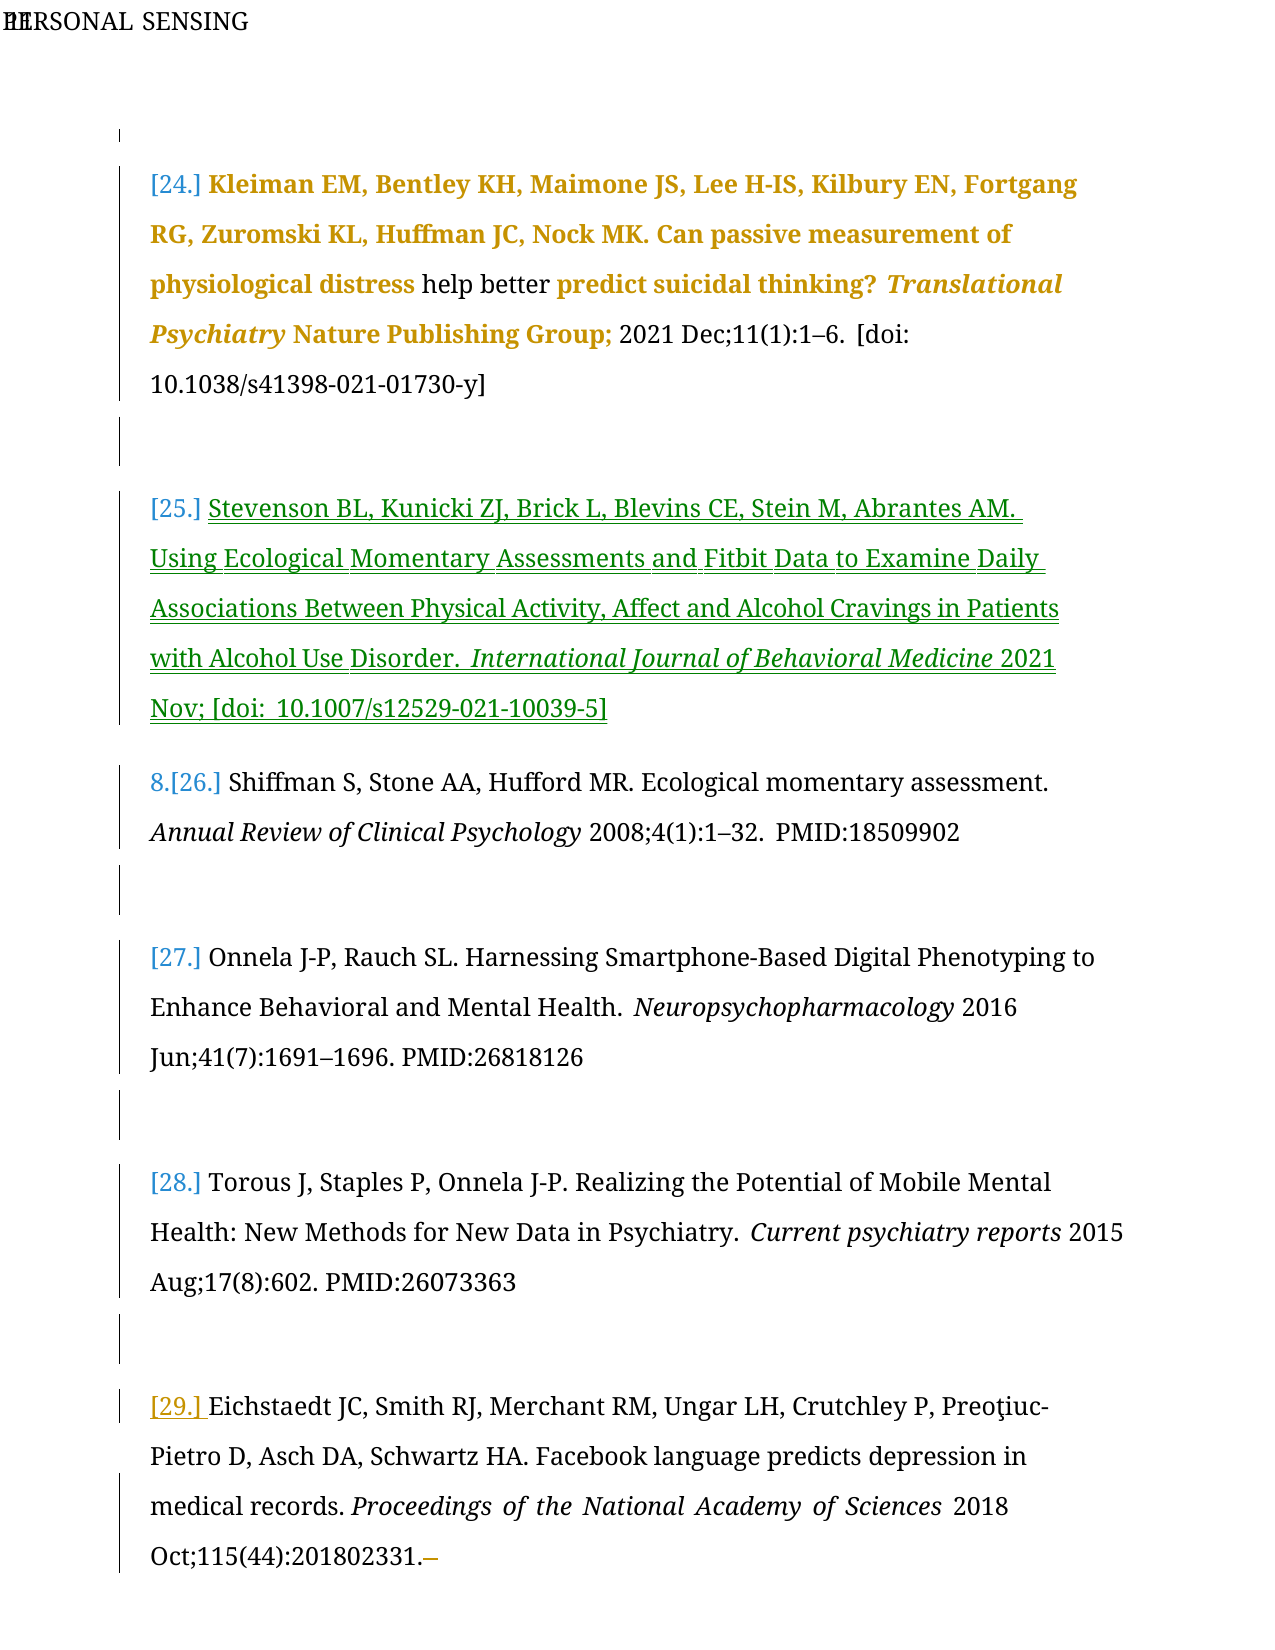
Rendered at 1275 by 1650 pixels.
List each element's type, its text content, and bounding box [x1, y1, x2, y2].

list Shiffman S, Stone AA, Hufford MR. Ecological momentary assessment. Annual Review of Clinical Psychology 2008;4(1):1–32. PMID:18509902 [150, 765, 1122, 849]
list Kleiman EM, Bentley KH, Maimone JS, Lee H-IS, Kilbury EN, Fortgang RG, Zuromski KL, Huffman JC, Nock MK. Can passive measurement of physiological distress help better predict suicidal thinking? Translational Psychiatry Nature Publishing Group; 2021 Dec;11(1):1–6. [doi: 10.1038/s41398-021-01730-y] [150, 166, 1106, 401]
list Torous J, Staples P, Onnela J-P. Realizing the Potential of Mobile Mental Health: New Methods for New Data in Psychiatry. Current psychiatry reports 2015 Aug;17(8):602. PMID:26073363 [150, 1164, 1125, 1298]
list Eichstaedt JC, Smith RJ, Merchant RM, Ungar LH, Crutchley P, Preoţiuc-Pietro D, Asch DA, Schwartz HA. Facebook language predicts depression in medical records. Proceedings of the National Academy of Sciences 2018 Oct;115(44):201802331. [150, 1389, 1100, 1573]
list Onnela J-P, Rauch SL. Harnessing Smartphone-Based Digital Phenotyping to Enhance Behavioral and Mental Health. Neuropsychopharmacology 2016 Jun;41(7):1691–1696. PMID:26818126 [150, 940, 1123, 1074]
